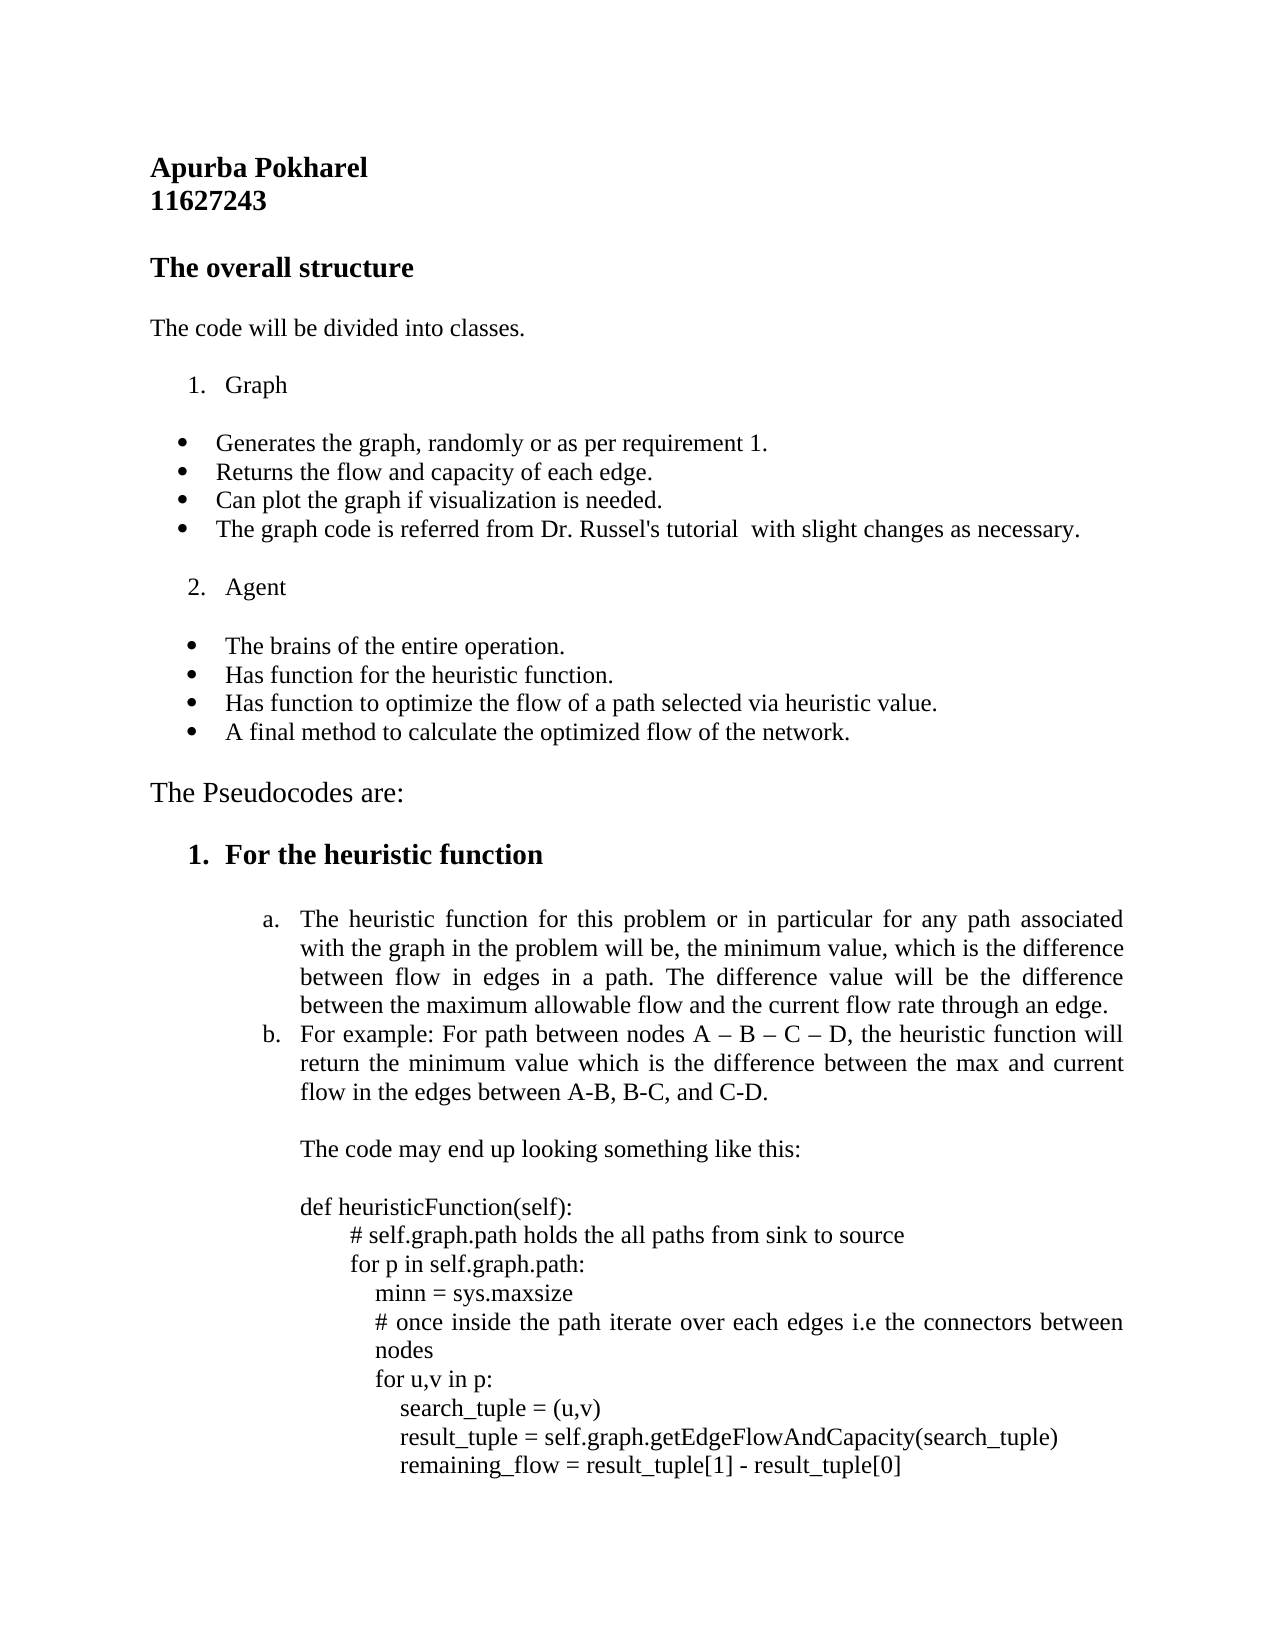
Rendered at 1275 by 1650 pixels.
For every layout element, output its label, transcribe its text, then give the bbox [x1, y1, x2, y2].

list Has function to optimize the flow of a path selected via heuristic value. [187, 688, 1125, 717]
list for p in self.graph.path: [300, 1249, 1125, 1278]
text The Pseudocodes are: [150, 775, 1125, 808]
list Generates the graph, randomly or as per requirement 1. [178, 428, 1125, 457]
list The heuristic function for this problem or in particular for any path associated with the graph in the problem will be, the minimum value, which is the difference between flow in edges in a path. The difference value will be the difference between the maximum allowable flow and the current flow rate through an edge. [262, 904, 1125, 1019]
list search_tuple = (u,v) [300, 1393, 1125, 1422]
list The graph code is referred from Dr. Russel's tutorial with slight changes as necessary. [178, 514, 1125, 543]
list Can plot the graph if visualization is needed. [178, 485, 1125, 514]
list The brains of the entire operation. [187, 631, 1125, 660]
list minn = sys.maxsize [300, 1278, 1125, 1307]
text Apurba Pokharel [150, 150, 1125, 183]
list Agent [187, 572, 1125, 631]
list Has function for the heuristic function. [187, 660, 1125, 688]
list Graph [187, 370, 1125, 399]
list for u,v in p: [300, 1364, 1125, 1393]
list A final method to calculate the optimized flow of the network. [187, 717, 1125, 746]
list remaining_flow = result_tuple[1] - result_tuple[0] [300, 1450, 1125, 1479]
list For example: For path between nodes A – B – C – D, the heuristic function will return the minimum value which is the difference between the max and current flow in the edges between A-B, B-C, and C-D. [262, 1019, 1125, 1105]
list def heuristicFunction(self): [300, 1192, 1125, 1220]
list # self.graph.path holds the all paths from sink to source [300, 1220, 1125, 1249]
list result_tuple = self.graph.getEdgeFlowAndCapacity(search_tuple) [300, 1422, 1125, 1450]
text The overall structure [150, 251, 1125, 284]
list Returns the flow and capacity of each edge. [178, 457, 1125, 485]
text 11627243 [150, 183, 1125, 217]
list # once inside the path iterate over each edges i.e the connectors between nodes [375, 1307, 1125, 1364]
text The code will be divided into classes. [150, 313, 1125, 342]
list For the heuristic function [187, 837, 1125, 871]
list The code may end up looking something like this: [300, 1134, 1125, 1163]
